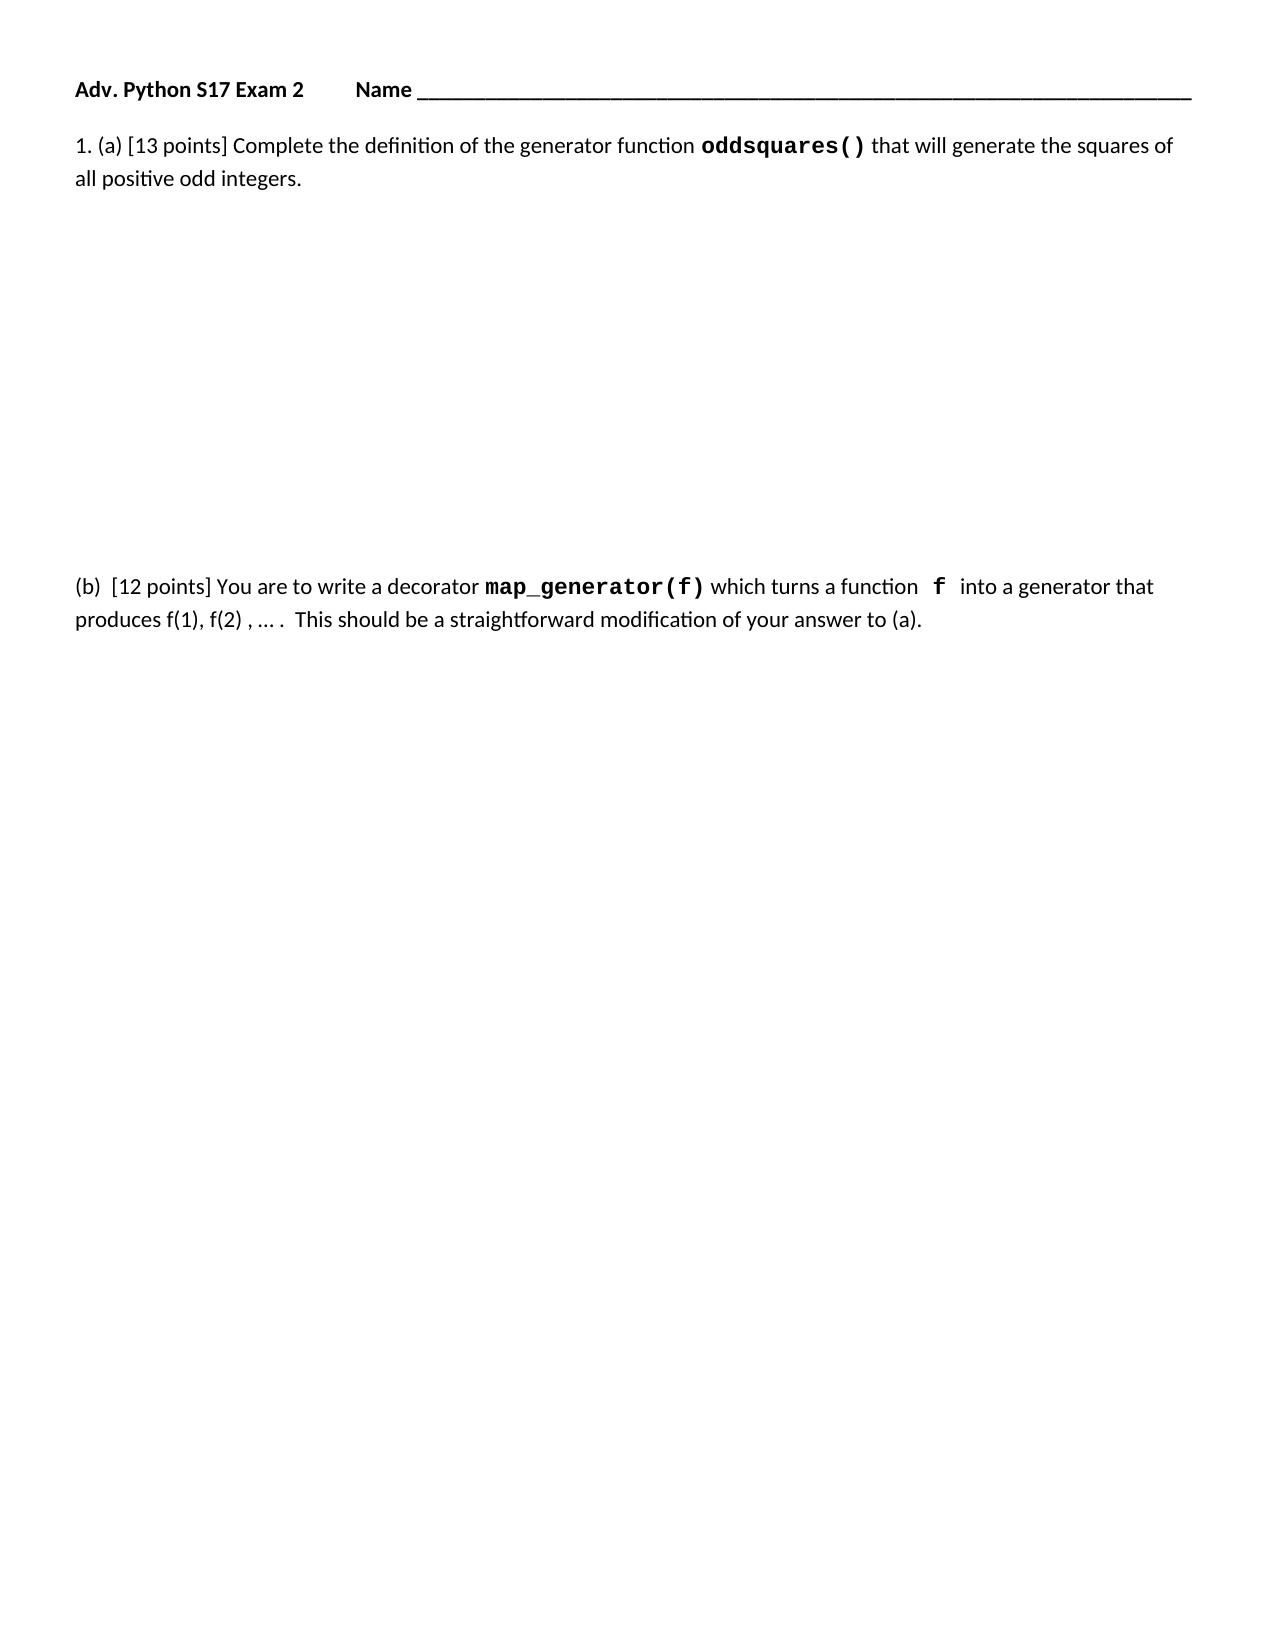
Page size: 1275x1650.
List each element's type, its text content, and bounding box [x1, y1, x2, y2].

text (b) [12 points] You are to write a decorator map_generator(f) which turns a function f into a generator that produces f(1), f(2) , … . This should be a straightforward modification of your answer to (a). [75, 572, 1200, 633]
text 1. (a) [13 points] Complete the definition of the generator function oddsquares() that will generate the squares of all positive odd integers. [75, 131, 1200, 192]
